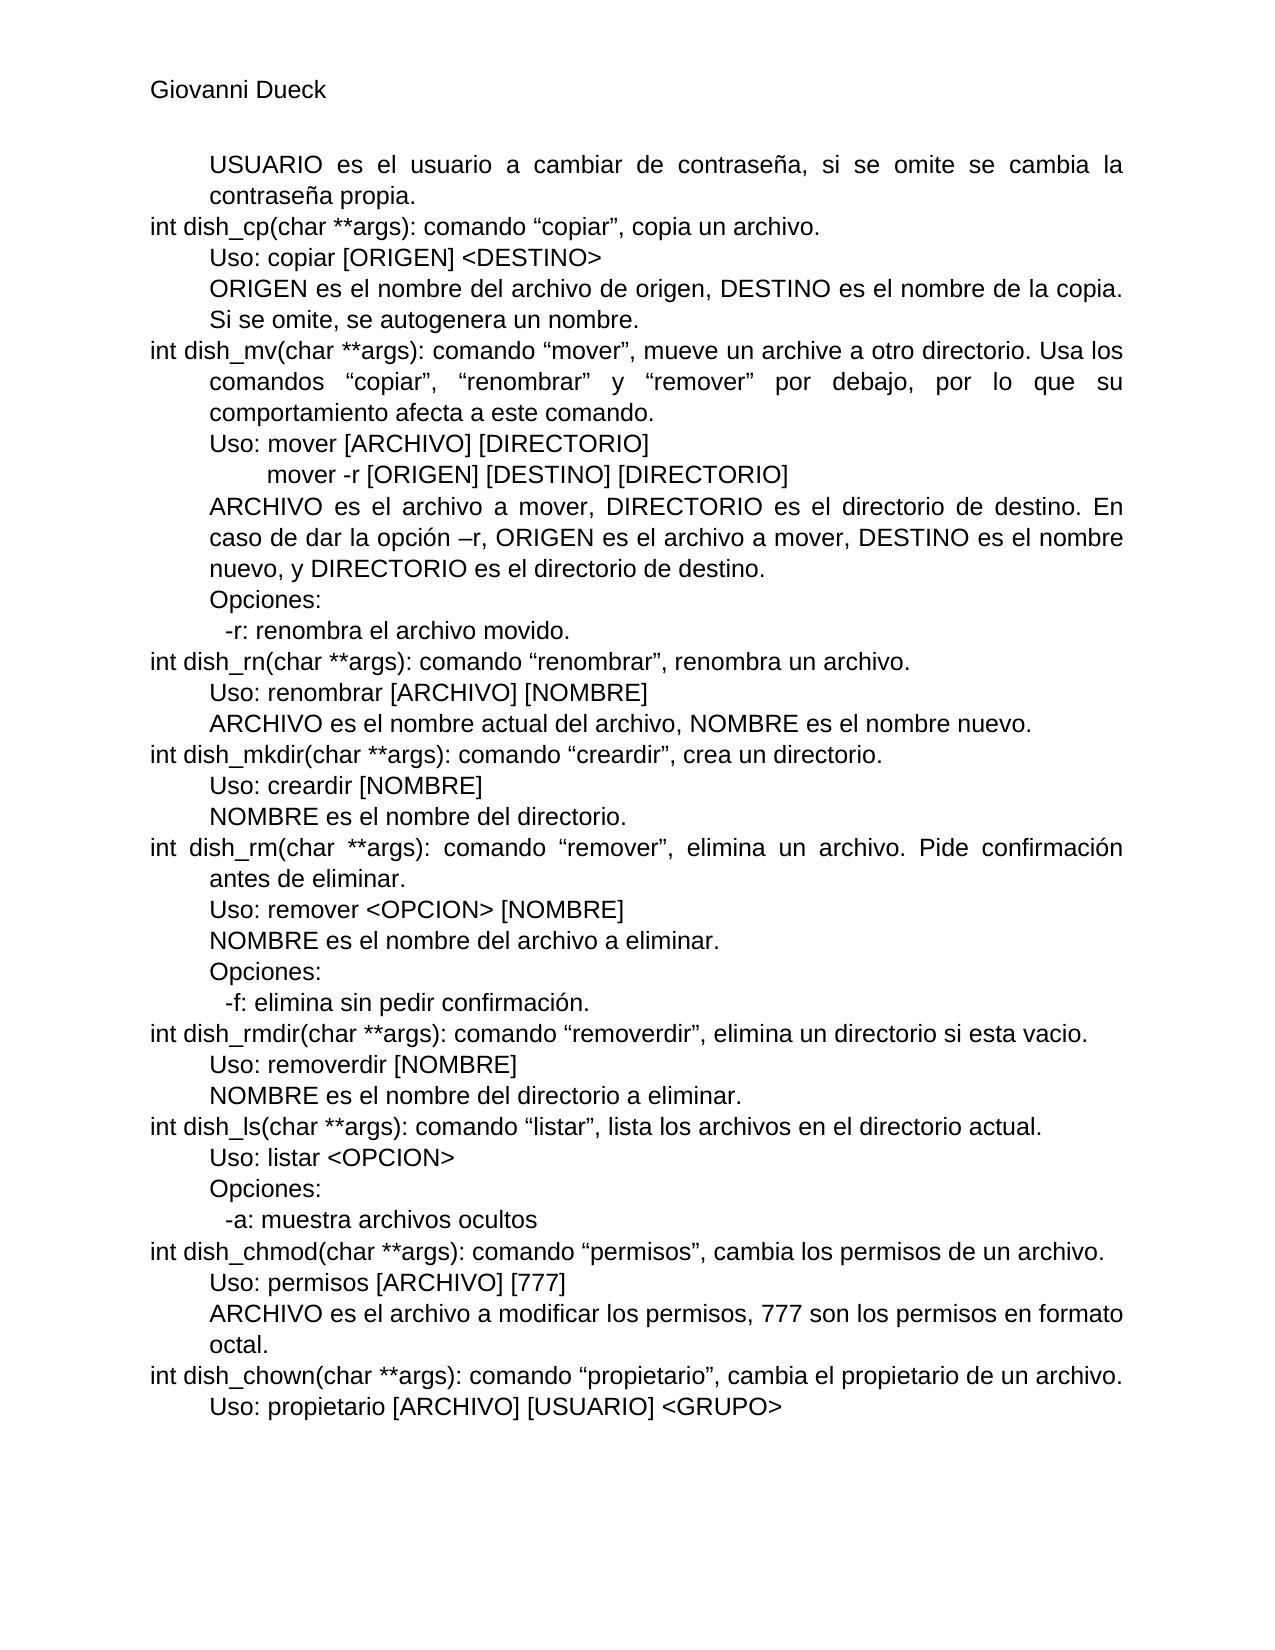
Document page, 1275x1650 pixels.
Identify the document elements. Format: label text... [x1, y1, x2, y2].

list int dish_rmdir(char **args): comando “removerdir”, elimina un directorio si esta vacio. [150, 1019, 1125, 1048]
list int dish_mkdir(char **args): comando “creardir”, crea un directorio. [150, 740, 1125, 768]
list Uso: renombrar [ARCHIVO] [NOMBRE] [150, 678, 1125, 706]
list Uso: mover [ARCHIVO] [DIRECTORIO] [150, 429, 1125, 458]
list int dish_chown(char **args): comando “propietario”, cambia el propietario de un archivo. [150, 1361, 1125, 1389]
list Opciones: [150, 1174, 1125, 1203]
list ARCHIVO es el archivo a mover, DIRECTORIO es el directorio de destino. En caso de dar la opción –r, ORIGEN es el archivo a mover, DESTINO es el nombre nuevo, y DIRECTORIO es el directorio de destino. [150, 491, 1125, 582]
list Uso: copiar [ORIGEN] <DESTINO> [150, 243, 1125, 272]
list NOMBRE es el nombre del archivo a eliminar. [150, 926, 1125, 955]
list -f: elimina sin pedir confirmación. [150, 988, 1125, 1017]
list int dish_rm(char **args): comando “remover”, elimina un archivo. Pide confirmación antes de eliminar. [150, 833, 1125, 893]
list int dish_ls(char **args): comando “listar”, lista los archivos en el directorio actual. [150, 1112, 1125, 1141]
list Uso: creardir [NOMBRE] [150, 771, 1125, 799]
list mover -r [ORIGEN] [DESTINO] [DIRECTORIO] [150, 460, 1125, 489]
list int dish_chmod(char **args): comando “permisos”, cambia los permisos de un archivo. [150, 1236, 1125, 1265]
list NOMBRE es el nombre del directorio a eliminar. [150, 1081, 1125, 1110]
list Opciones: [150, 584, 1125, 613]
list Opciones: [150, 957, 1125, 986]
list Uso: removerdir [NOMBRE] [150, 1050, 1125, 1079]
list Uso: propietario [ARCHIVO] [USUARIO] <GRUPO> [150, 1392, 1125, 1420]
list int dish_mv(char **args): comando “mover”, mueve un archive a otro directorio. Usa los comandos “copiar”, “renombrar” y “remover” por debajo, por lo que su comportamiento afecta a este comando. [150, 336, 1125, 427]
list -a: muestra archivos ocultos [150, 1205, 1125, 1234]
list -r: renombra el archivo movido. [150, 616, 1125, 644]
list int dish_rn(char **args): comando “renombrar”, renombra un archivo. [150, 647, 1125, 675]
list ARCHIVO es el nombre actual del archivo, NOMBRE es el nombre nuevo. [150, 709, 1125, 737]
list NOMBRE es el nombre del directorio. [150, 802, 1125, 831]
list Uso: remover <OPCION> [NOMBRE] [150, 895, 1125, 924]
list ORIGEN es el nombre del archivo de origen, DESTINO es el nombre de la copia. Si se omite, se autogenera un nombre. [150, 274, 1125, 334]
list int dish_cp(char **args): comando “copiar”, copia un archivo. [150, 212, 1125, 241]
list Uso: permisos [ARCHIVO] [777] [150, 1267, 1125, 1296]
list USUARIO es el usuario a cambiar de contraseña, si se omite se cambia la contraseña propia. [150, 150, 1125, 210]
list Uso: listar <OPCION> [150, 1143, 1125, 1172]
list ARCHIVO es el archivo a modificar los permisos, 777 son los permisos en formato octal. [150, 1298, 1125, 1358]
